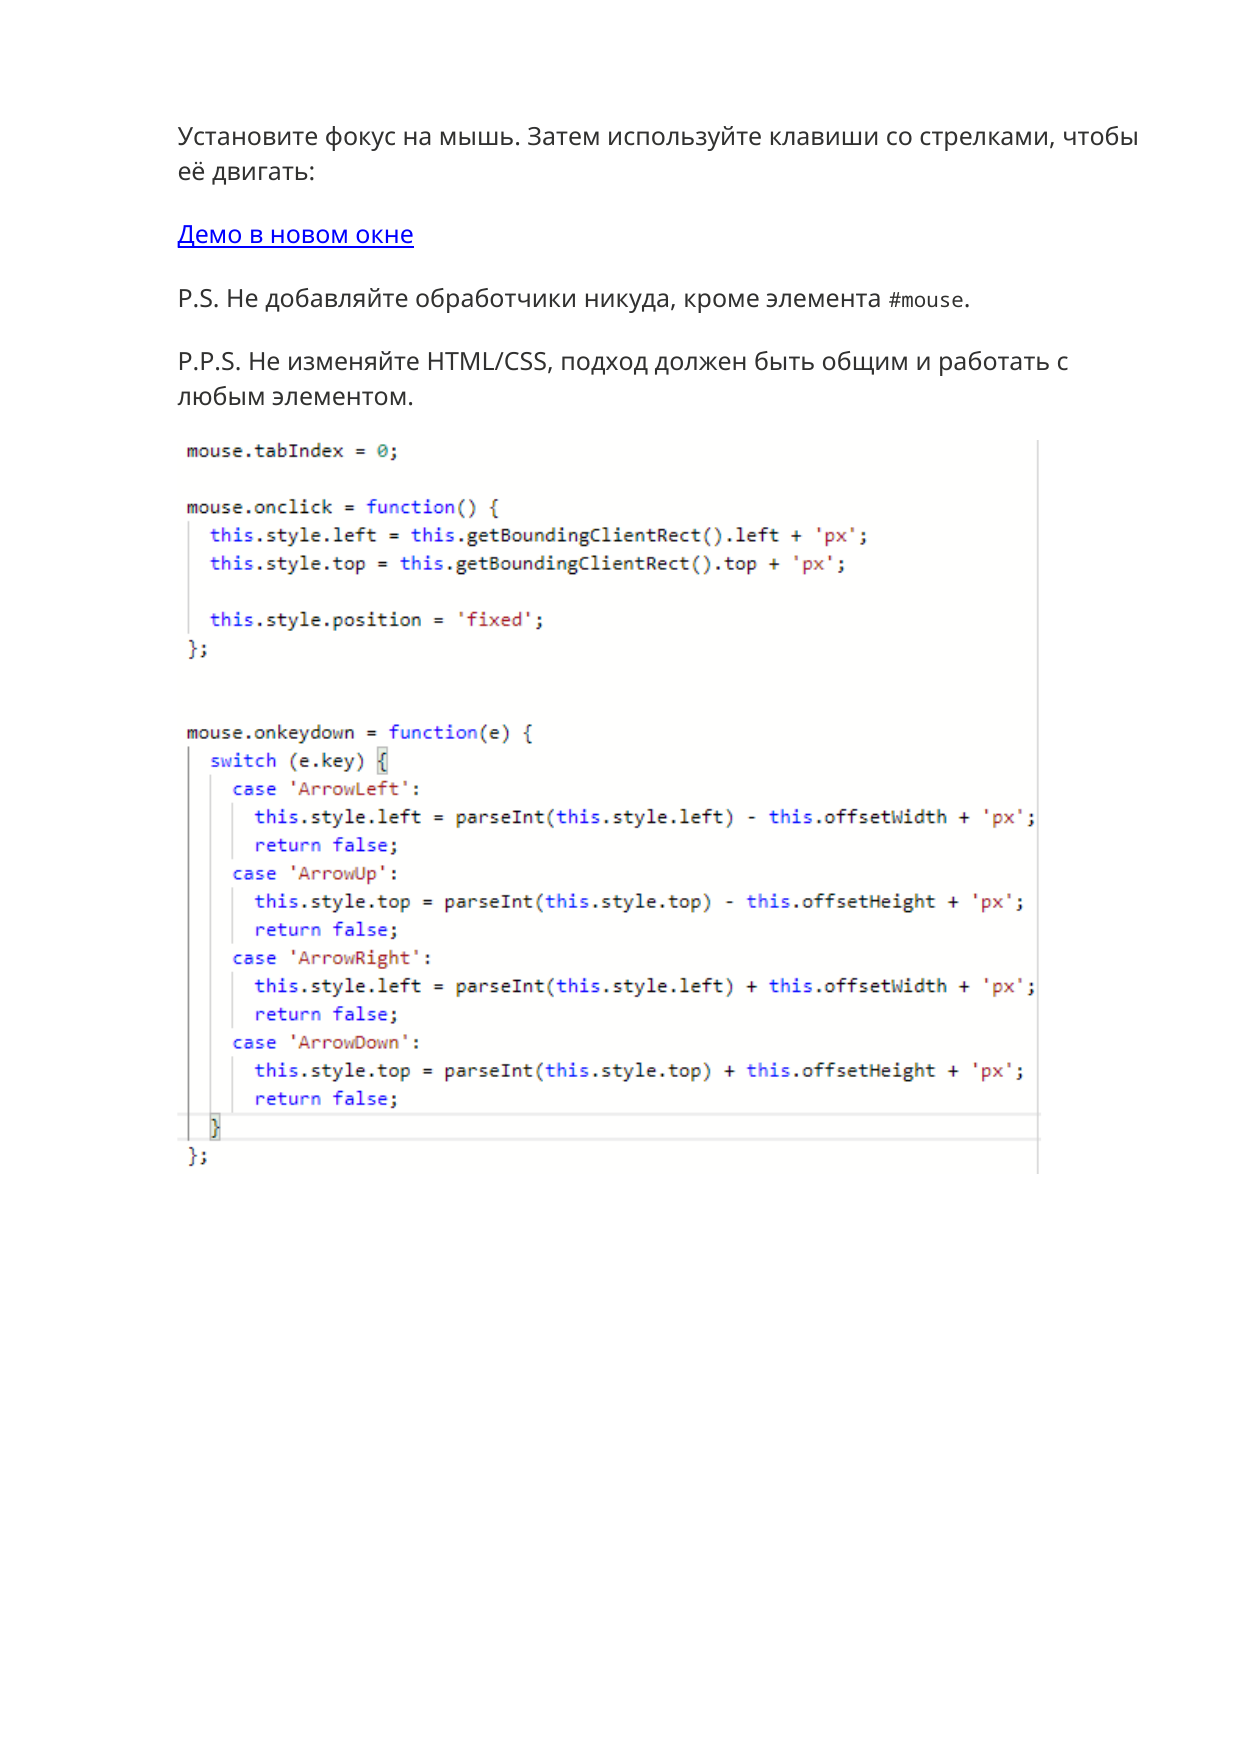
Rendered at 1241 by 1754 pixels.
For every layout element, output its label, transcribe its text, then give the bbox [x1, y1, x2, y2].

text Установите фокус на мышь. Затем используйте клавиши со стрелками, чтобы её двигать: [177, 118, 1152, 188]
text P.S. Не добавляйте обработчики никуда, кроме элемента #mouse. [177, 279, 1152, 314]
text Демо в новом окне [177, 216, 1152, 251]
text P.P.S. Не изменяйте HTML/CSS, подход должен быть общим и работать с любым элементом. [177, 342, 1152, 412]
picture [177, 440, 1042, 1174]
